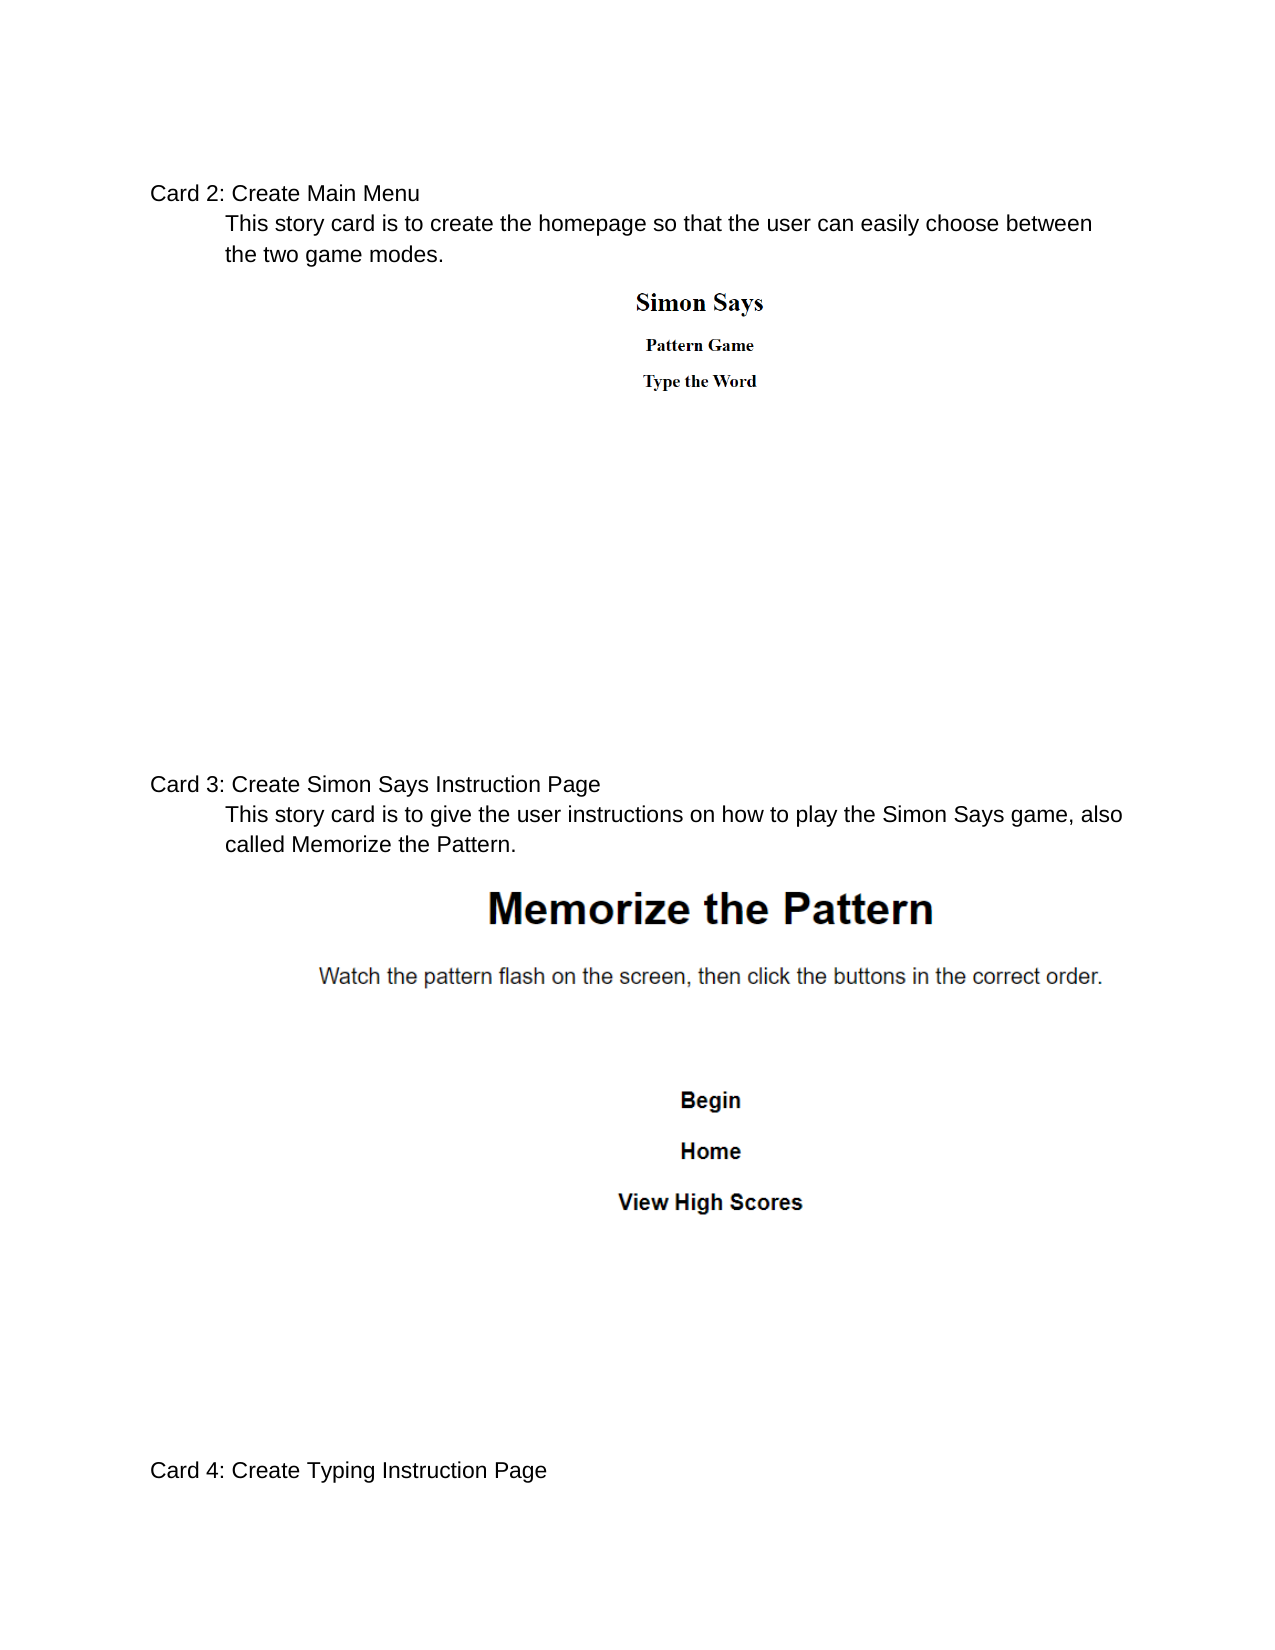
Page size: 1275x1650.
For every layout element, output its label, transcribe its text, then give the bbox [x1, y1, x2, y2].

text Card 3: Create Simon Says Instruction Page [150, 771, 1125, 797]
text This story card is to give the user instructions on how to play the Simon Says game, also called Memorize the Pattern. [225, 801, 1125, 857]
picture [225, 270, 1200, 646]
text This story card is to create the homepage so that the user can easily choose between the two game modes. [225, 210, 1125, 267]
text Card 4: Create Typing Instruction Page [150, 1457, 1125, 1483]
text Card 2: Create Main Menu [150, 180, 1125, 207]
picture [225, 861, 1200, 1332]
